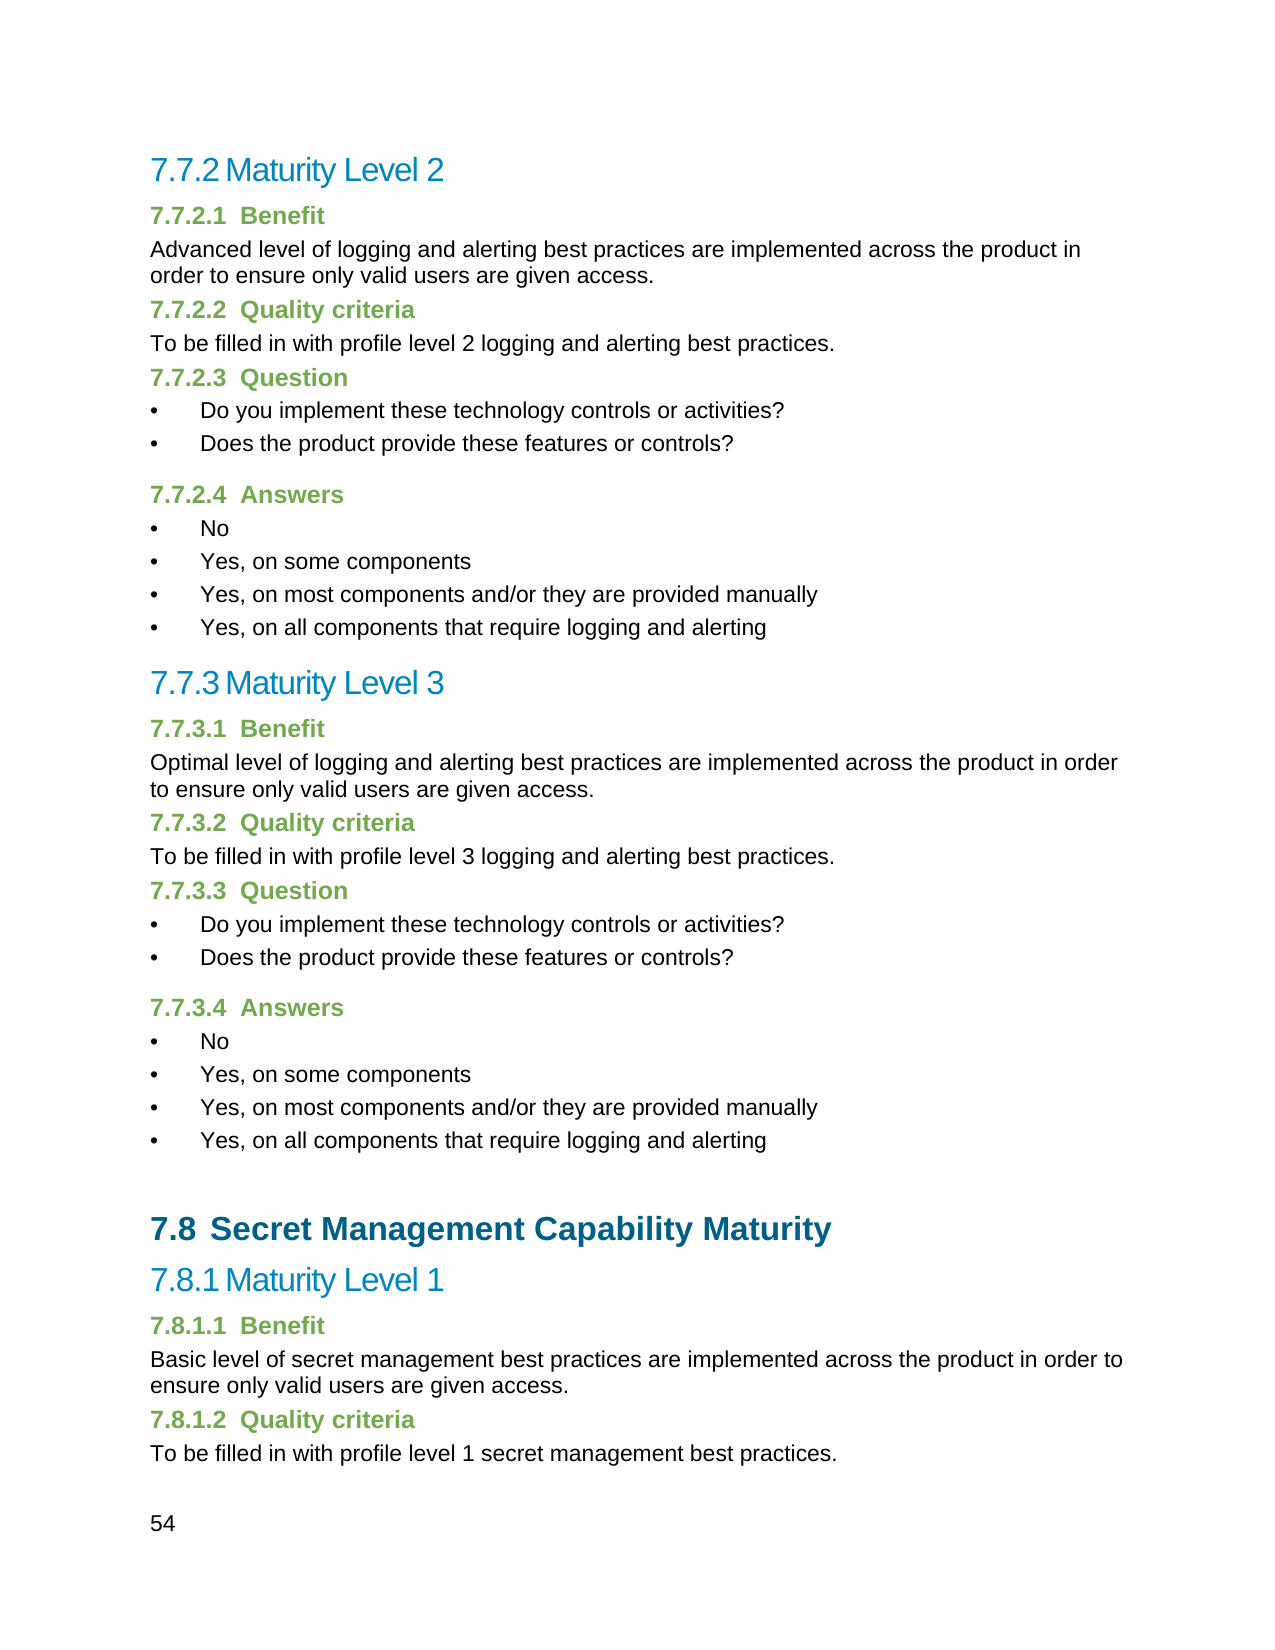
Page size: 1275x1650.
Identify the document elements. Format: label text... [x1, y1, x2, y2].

subtitle Benefit [150, 1311, 1125, 1340]
subtitle Answers [150, 993, 1125, 1022]
list Yes, on most components and/or they are provided manually [150, 1094, 1125, 1121]
text Optimal level of logging and alerting best practices are implemented across the product in order to ensure only valid users are given access. [150, 749, 1125, 802]
text To be filled in with profile level 3 logging and alerting best practices. [150, 843, 1125, 869]
list Do you implement these technology controls or activities? [150, 911, 1125, 937]
list Yes, on all components that require logging and alerting [150, 1127, 1125, 1153]
subtitle Quality criteria [150, 1405, 1125, 1434]
list Does the product provide these features or controls? [150, 944, 1125, 970]
list No [150, 515, 1125, 541]
subtitle Maturity Level 1 [150, 1260, 1125, 1299]
subtitle Maturity Level 3 [150, 663, 1125, 702]
text Basic level of secret management best practices are implemented across the product in order to ensure only valid users are given access. [150, 1346, 1125, 1399]
list Yes, on some components [150, 1061, 1125, 1088]
subtitle Secret Management Capability Maturity [150, 1209, 1125, 1248]
list No [150, 1028, 1125, 1055]
subtitle Quality criteria [150, 808, 1125, 837]
text To be filled in with profile level 1 secret management best practices. [150, 1440, 1125, 1466]
list Does the product provide these features or controls? [150, 430, 1125, 457]
subtitle Benefit [150, 714, 1125, 743]
list Yes, on some components [150, 548, 1125, 574]
text Advanced level of logging and alerting best practices are implemented across the product in order to ensure only valid users are given access. [150, 236, 1125, 289]
subtitle Maturity Level 2 [150, 150, 1125, 188]
subtitle Question [150, 362, 1125, 391]
subtitle Benefit [150, 201, 1125, 230]
subtitle Answers [150, 480, 1125, 509]
subtitle Quality criteria [150, 295, 1125, 324]
subtitle Question [150, 876, 1125, 904]
list Do you implement these technology controls or activities? [150, 397, 1125, 424]
text To be filled in with profile level 2 logging and alerting best practices. [150, 330, 1125, 356]
list Yes, on all components that require logging and alerting [150, 614, 1125, 640]
list Yes, on most components and/or they are provided manually [150, 581, 1125, 607]
